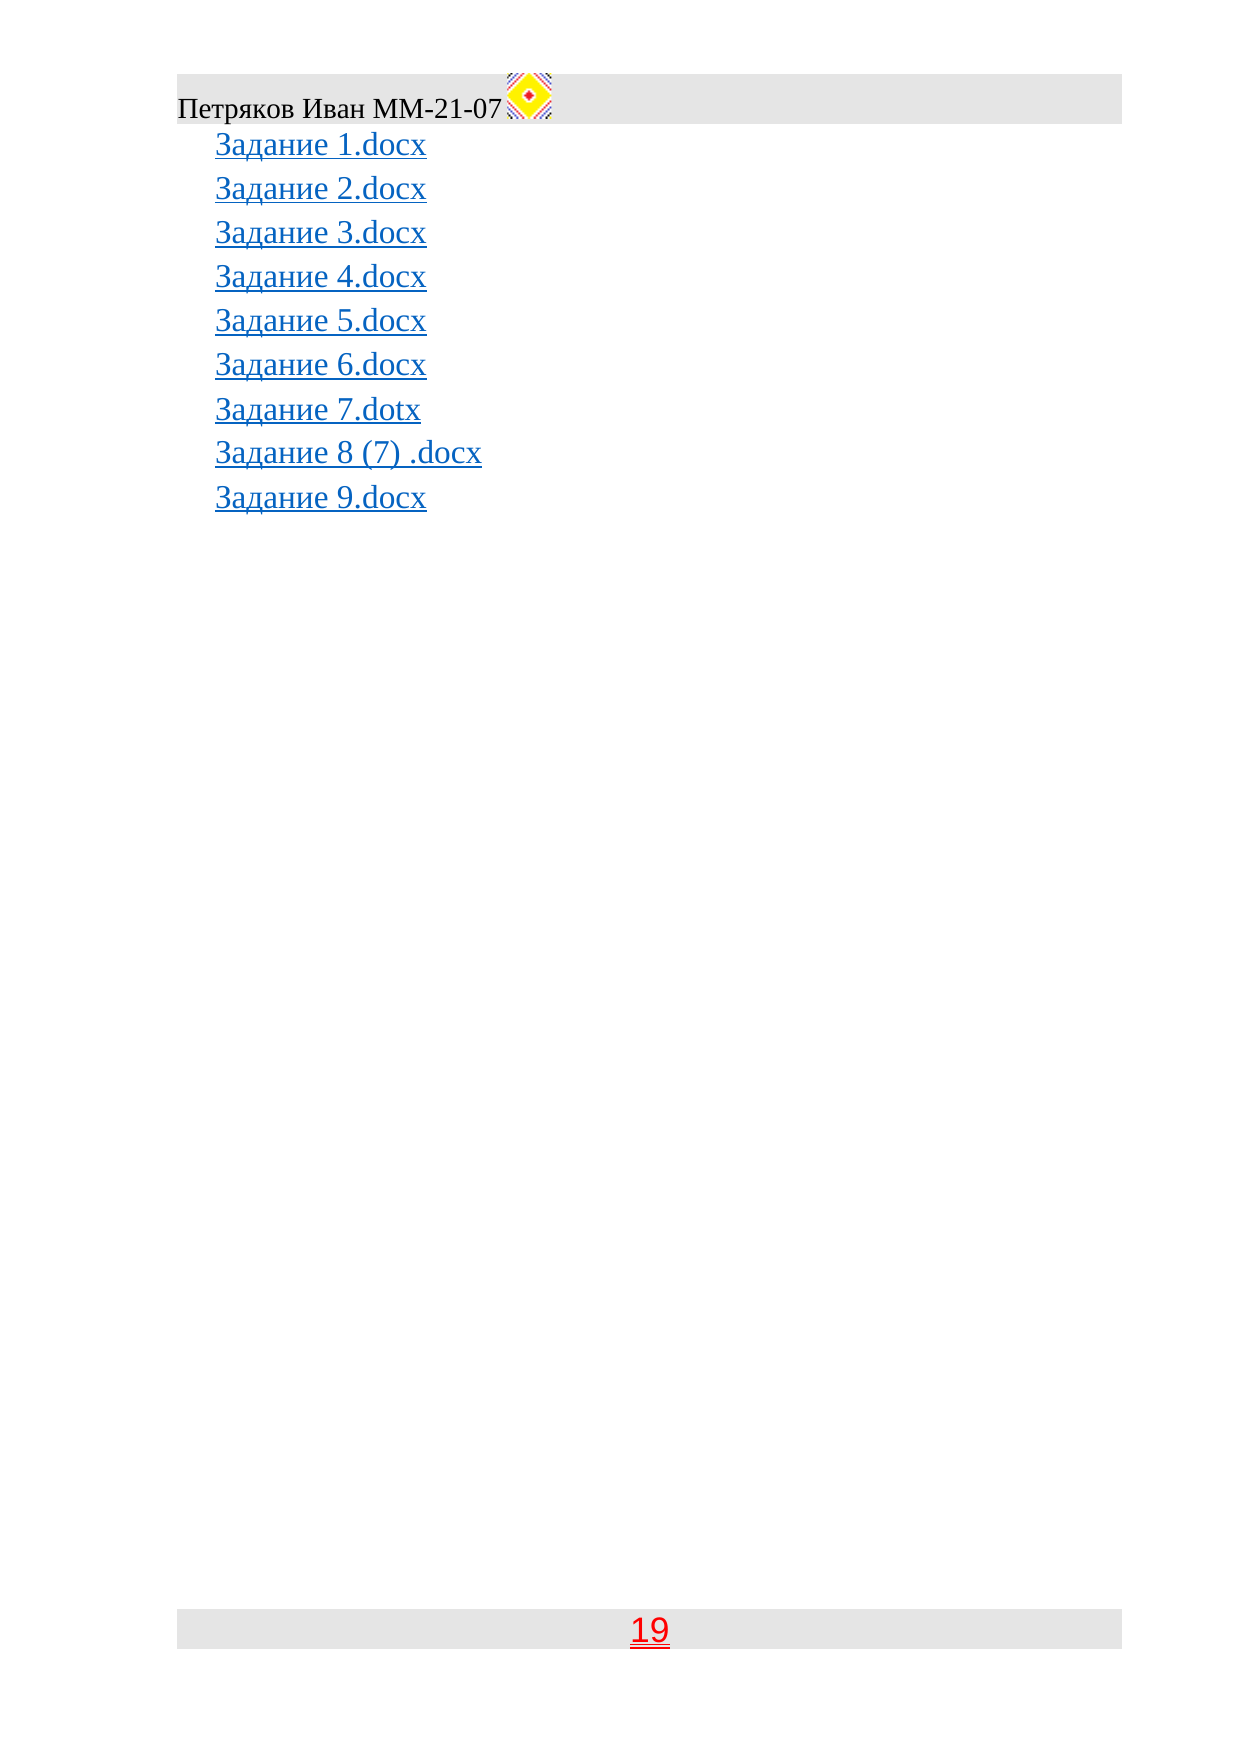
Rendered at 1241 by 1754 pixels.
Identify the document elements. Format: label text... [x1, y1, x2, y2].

picture [507, 73, 552, 119]
text Задание 6.docx [215, 345, 1122, 383]
text Задание 3.docx [215, 212, 1122, 251]
text Задание 2.docx [215, 168, 1122, 207]
text Задание 5.docx [215, 301, 1122, 339]
text Задание 7.dotx Задание 8 (7) .docx [215, 389, 1122, 471]
text Задание 9.docx [215, 477, 1122, 515]
text Задание 1.docx [215, 124, 1122, 163]
text Задание 4.docx [215, 257, 1122, 295]
